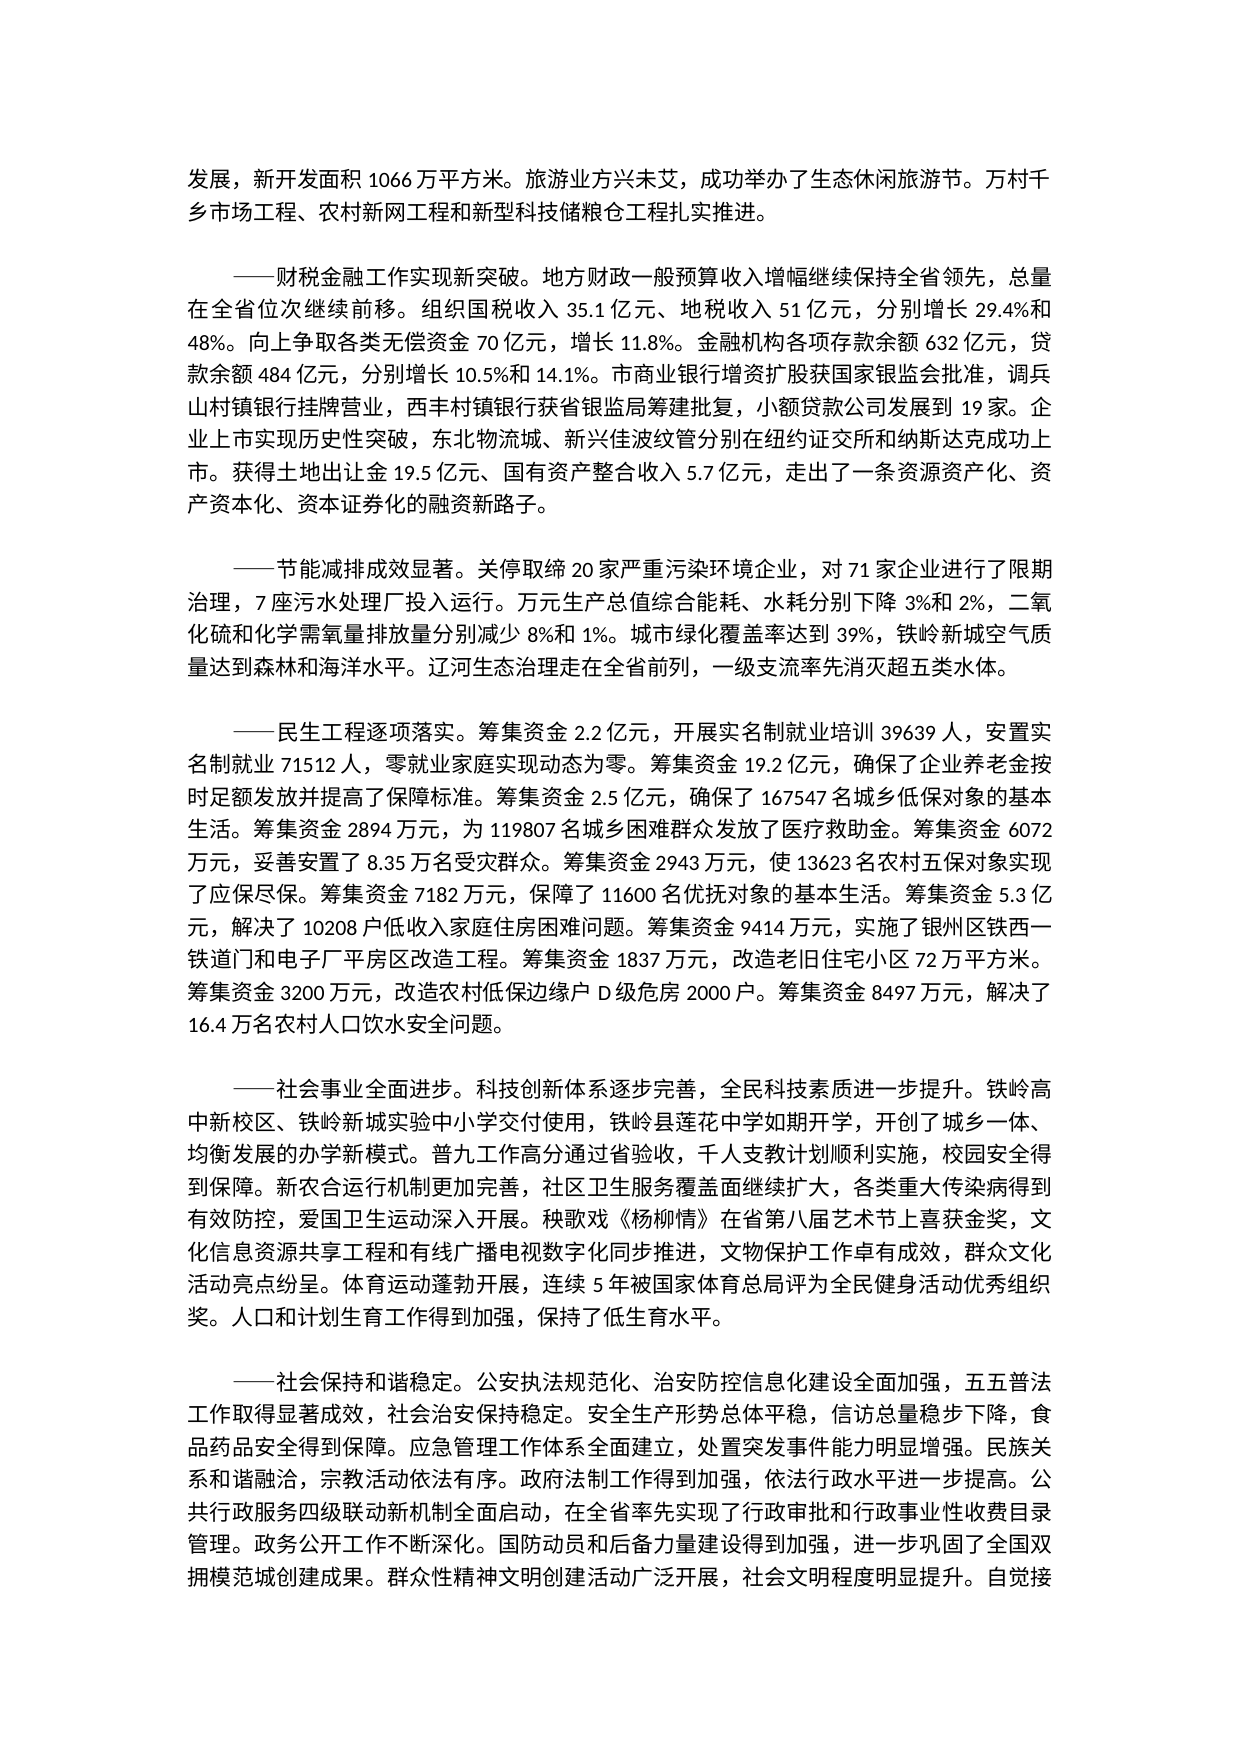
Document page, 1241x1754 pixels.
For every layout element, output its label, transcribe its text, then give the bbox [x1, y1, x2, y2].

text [187, 1364, 1053, 1592]
text ——社会事业全面进步。科技创新体系逐步完善，全民科技素质进一步提升。铁岭高中新校区、铁岭新城实验中小学交付使用，铁岭县莲花中学如期开学，开创了城乡一体、均衡发展的办学新模式。普九工作高分通过省验收，千人支教计划顺利实施，校园安全得到保障。新农合运行机制更加完善，社区卫生服务覆盖面继续扩大，各类重大传染病得到有效防控，爱国卫生运动深入开展。秧歌戏《杨柳情》在省第八届艺术节上喜获金奖，文化信息资源共享工程和有线广播电视数字化同步推进，文物保护工作卓有成效，群众文化活动亮点纷呈。体育运动蓬勃开展，连续5年被国家体育总局评为全民健身活动优秀组织奖。人口和计划生育工作得到加强，保持了低生育水平。 [187, 1072, 1053, 1332]
text ——财税金融工作实现新突破。地方财政一般预算收入增幅继续保持全省领先，总量在全省位次继续前移。组织国税收入35.1亿元、地税收入51亿元，分别增长29.4%和48%。向上争取各类无偿资金70亿元，增长11.8%。金融机构各项存款余额632亿元，贷款余额484亿元，分别增长10.5%和14.1%。市商业银行增资扩股获国家银监会批准，调兵山村镇银行挂牌营业，西丰村镇银行获省银监局筹建批复，小额贷款公司发展到19家。企业上市实现历史性突破，东北物流城、新兴佳波纹管分别在纽约证交所和纳斯达克成功上市。获得土地出让金19.5亿元、国有资产整合收入5.7亿元，走出了一条资源资产化、资产资本化、资本证券化的融资新路子。 [187, 259, 1053, 519]
text ——民生工程逐项落实。筹集资金2.2亿元，开展实名制就业培训39639人，安置实名制就业71512人，零就业家庭实现动态为零。筹集资金19.2亿元，确保了企业养老金按时足额发放并提高了保障标准。筹集资金2.5亿元，确保了167547名城乡低保对象的基本生活。筹集资金2894万元，为119807名城乡困难群众发放了医疗救助金。筹集资金6072万元，妥善安置了8.35万名受灾群众。筹集资金2943万元，使13623名农村五保对象实现了应保尽保。筹集资金7182万元，保障了11600名优抚对象的基本生活。筹集资金5.3亿元，解决了10208户低收入家庭住房困难问题。筹集资金9414万元，实施了银州区铁西一铁道门和电子厂平房区改造工程。筹集资金1837万元，改造老旧住宅小区72万平方米。筹集资金3200万元，改造农村低保边缘户D级危房2000户。筹集资金8497万元，解决了16.4万名农村人口饮水安全问题。 [187, 714, 1053, 1039]
text ——节能减排成效显著。关停取缔20家严重污染环境企业，对71家企业进行了限期治理，7座污水处理厂投入运行。万元生产总值综合能耗、水耗分别下降3%和2%，二氧化硫和化学需氧量排放量分别减少8%和1%。城市绿化覆盖率达到39%，铁岭新城空气质量达到森林和海洋水平。辽河生态治理走在全省前列，一级支流率先消灭超五类水体。 [187, 552, 1053, 682]
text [187, 162, 1053, 227]
